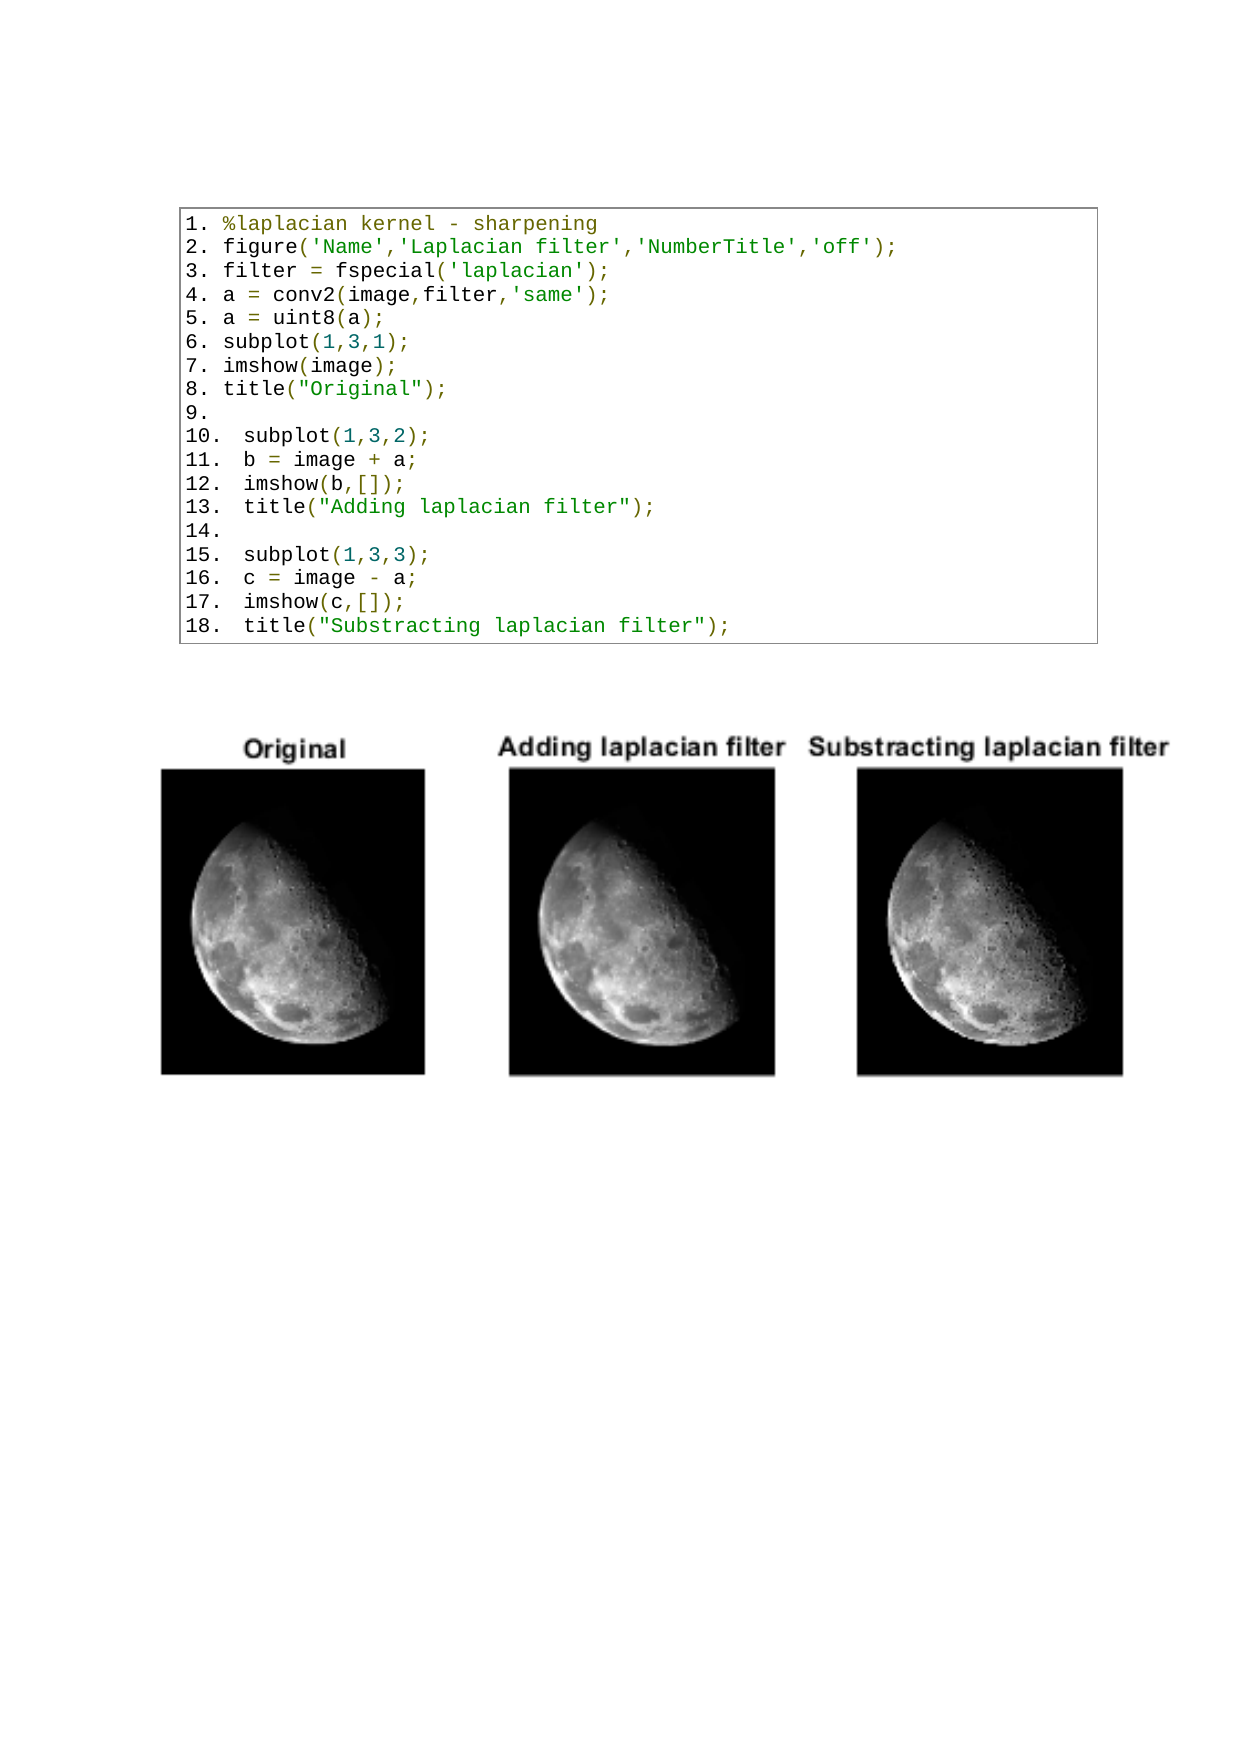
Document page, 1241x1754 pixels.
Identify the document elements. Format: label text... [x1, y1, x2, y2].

list title("Adding laplacian filter"); [181, 491, 1097, 520]
list subplot(1,3,3); [181, 538, 1097, 562]
list b = image + a; [181, 443, 1097, 467]
list title("Original"); [181, 372, 1097, 402]
list filter = fspecial('laplacian'); [181, 254, 1097, 278]
list a = conv2(image,filter,'same'); [181, 278, 1097, 302]
list title("Substracting laplacian filter"); [181, 609, 1097, 643]
list imshow(b,[]); [181, 467, 1097, 491]
list subplot(1,3,2); [181, 420, 1097, 443]
list c = image - a; [181, 562, 1097, 585]
list a = uint8(a); [181, 302, 1097, 325]
list %laplacian kernel - sharpening [181, 209, 1097, 231]
list figure('Name','Laplacian filter','NumberTitle','off'); [181, 231, 1097, 254]
picture [0, 713, 1241, 1095]
list imshow(image); [181, 349, 1097, 372]
list imshow(c,[]); [181, 585, 1097, 609]
list subplot(1,3,1); [181, 325, 1097, 349]
